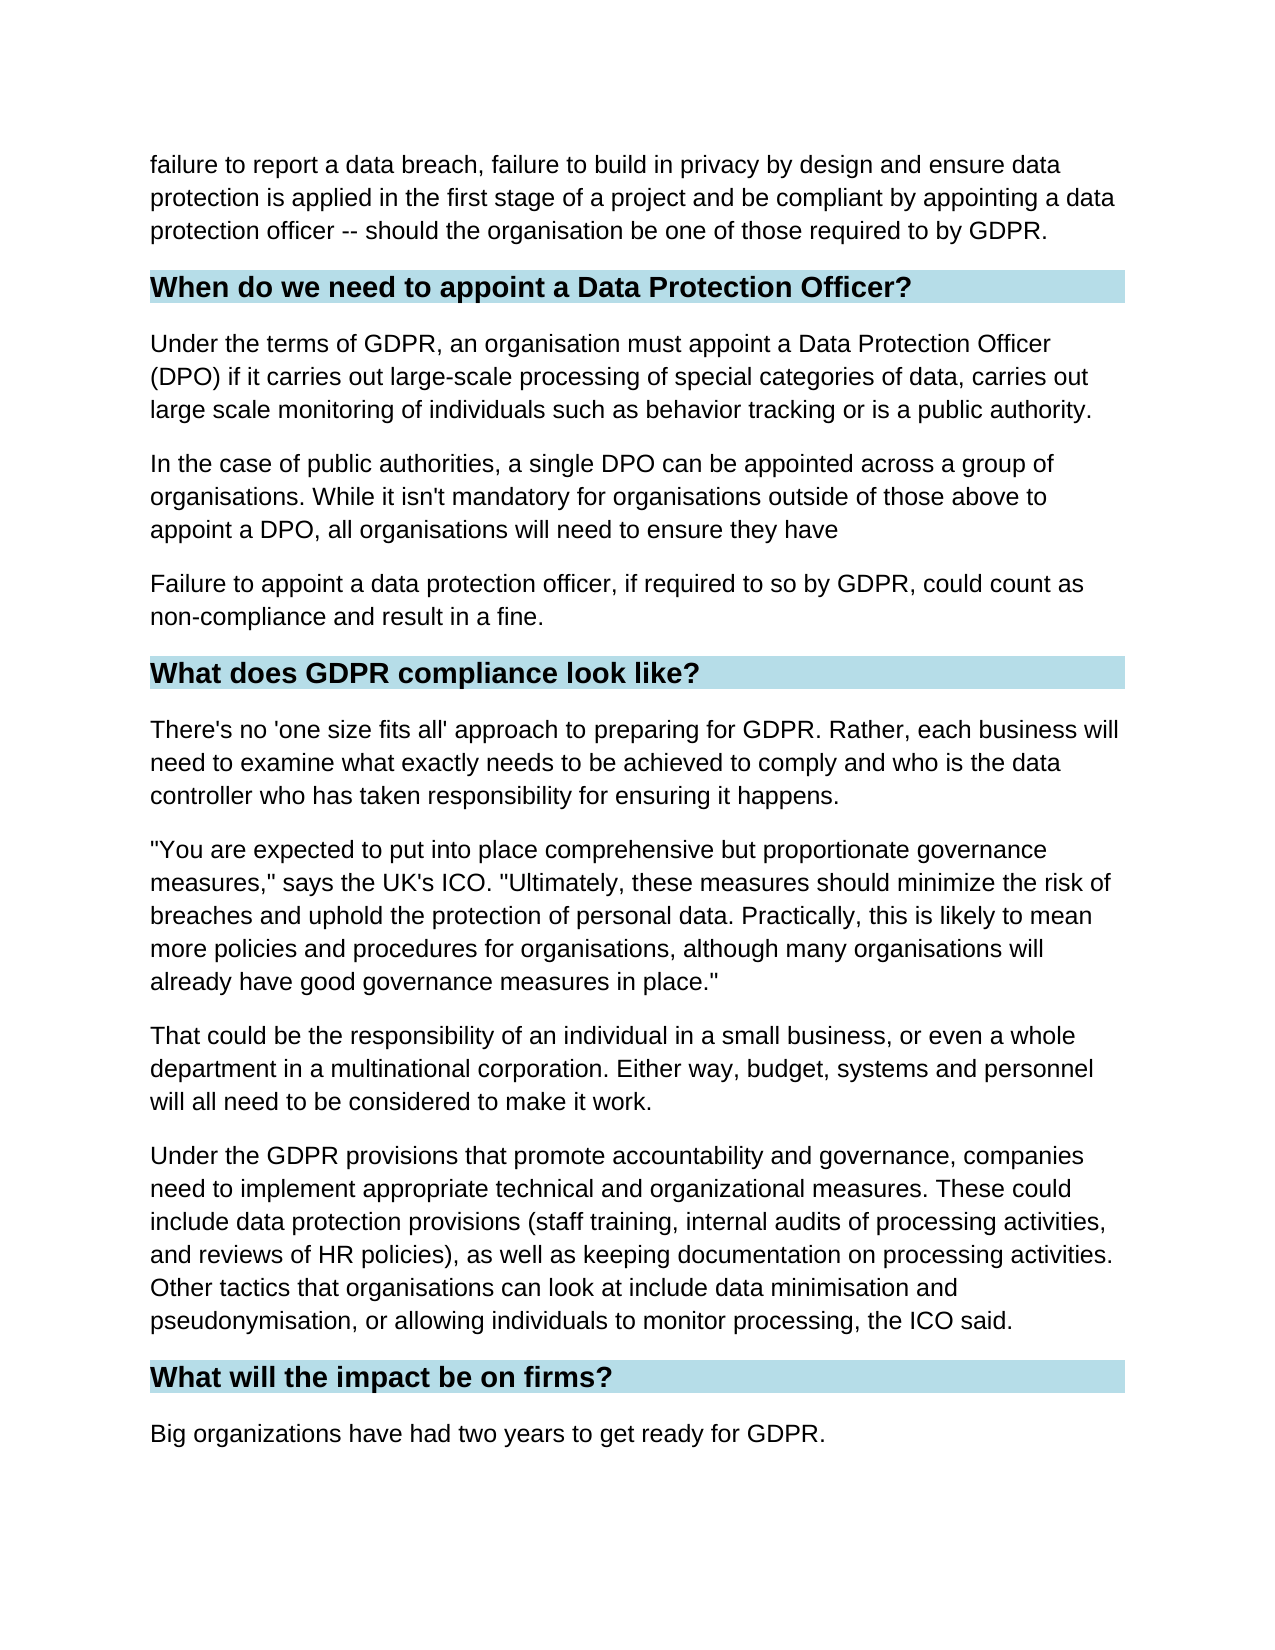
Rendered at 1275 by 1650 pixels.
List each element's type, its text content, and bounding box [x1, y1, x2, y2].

text Under the GDPR provisions that promote accountability and governance, companies need to implement appropriate technical and organizational measures. These could include data protection provisions (staff training, internal audits of processing activities, and reviews of HR policies), as well as keeping documentation on processing activities. Other tactics that organisations can look at include data minimisation and pseudonymisation, or allowing individuals to monitor processing, the ICO said. [150, 1141, 1125, 1335]
text What will the impact be on firms? [150, 1360, 1125, 1393]
text In the case of public authorities, a single DPO can be appointed across a group of organisations. While it isn't mandatory for organisations outside of those above to appoint a DPO, all organisations will need to ensure they have [150, 449, 1125, 544]
text Big organizations have had two years to get ready for GDPR. [150, 1419, 1125, 1448]
text What does GDPR compliance look like? [150, 656, 1125, 689]
text When do we need to appoint a Data Protection Officer? [150, 270, 1125, 303]
text Under the terms of GDPR, an organisation must appoint a Data Protection Officer (DPO) if it carries out large-scale processing of special categories of data, carries out large scale monitoring of individuals such as behavior tracking or is a public authority. [150, 329, 1125, 424]
text There's no 'one size fits all' approach to preparing for GDPR. Rather, each business will need to examine what exactly needs to be achieved to comply and who is the data controller who has taken responsibility for ensuring it happens. [150, 715, 1125, 810]
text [150, 150, 1125, 245]
text Failure to appoint a data protection officer, if required to so by GDPR, could count as non-compliance and result in a fine. [150, 569, 1125, 631]
text "You are expected to put into place comprehensive but proportionate governance measures," says the UK's ICO. "Ultimately, these measures should minimize the risk of breaches and uphold the protection of personal data. Practically, this is likely to mean more policies and procedures for organisations, although many organisations will already have good governance measures in place." [150, 835, 1125, 996]
text That could be the responsibility of an individual in a small business, or even a whole department in a multinational corporation. Either way, budget, systems and personnel will all need to be considered to make it work. [150, 1021, 1125, 1116]
